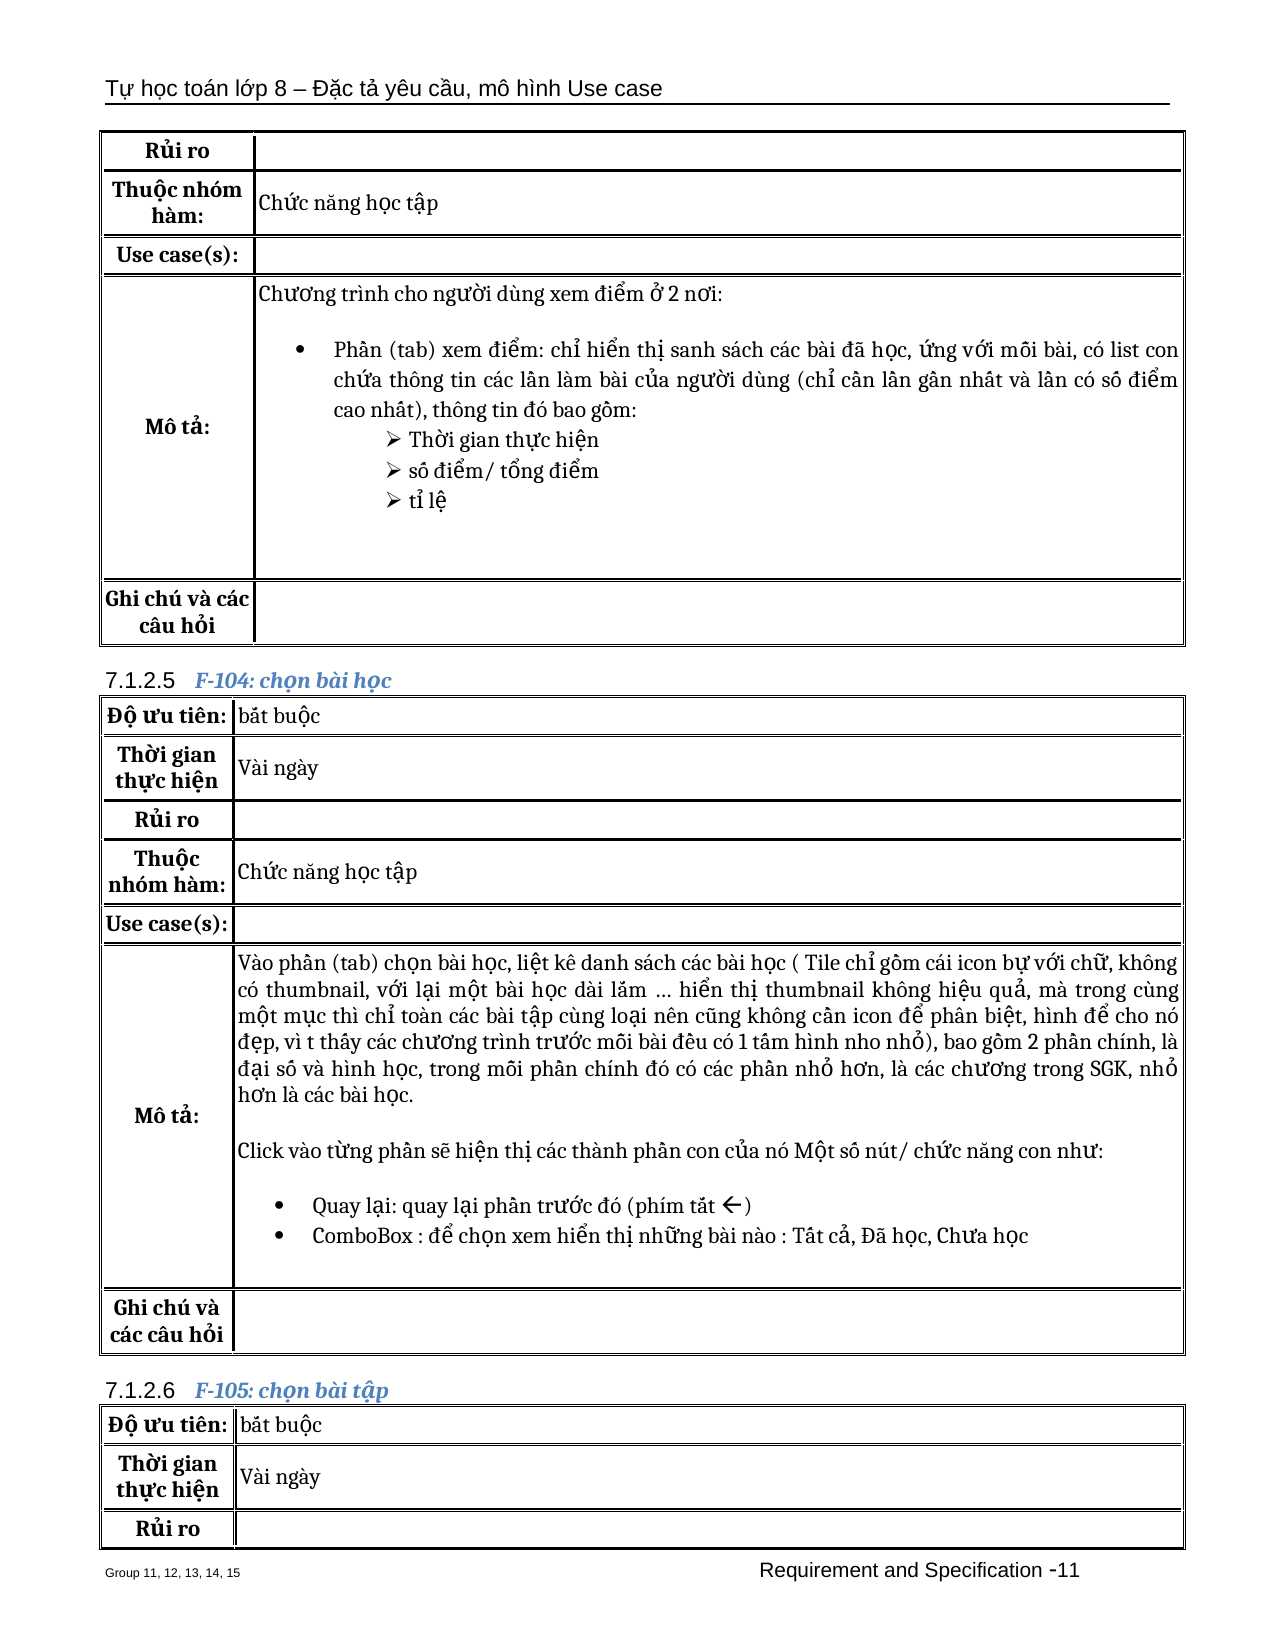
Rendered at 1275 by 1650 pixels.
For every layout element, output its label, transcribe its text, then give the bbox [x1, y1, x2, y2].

table_cell [235, 903, 1183, 942]
subtitle F-104: chọn bài học [105, 667, 1170, 695]
table_cell Ghi chú và các câu hỏi [102, 578, 254, 643]
table_cell [235, 799, 1183, 838]
table_cell Chức năng học tập [256, 169, 1183, 234]
table_cell Rủi ro [102, 1508, 235, 1547]
table_cell Chương trình cho người dùng xem điểm ở 2 nơi: Phần (tab) xem điểm: chỉ hiển thị sanh sách các bài đã học, ứng với mỗi bài, có list con chứa thông tin các lần làm bài của người dùng (chỉ cần lần gần nhất và lần có số điểm cao nhất), thông tin đó bao gồm: Thời gian thực hiện số điểm/ tổng điểm tỉ lệ [256, 273, 1183, 578]
table_cell Vào phần (tab) chọn bài học, liệt kê danh sách các bài học ( Tile chỉ gồm cái icon bự với chữ, không có thumbnail, với lại một bài học dài lắm … hiển thị thumbnail không hiệu quả, mà trong cùng một mục thì chỉ toàn các bài tập cùng loại nên cũng không cần icon để phân biệt, hình để cho nó đẹp, vì t thấy các chương trình trước mỗi bài đều có 1 tấm hình nho nhỏ), bao gồm 2 phần chính, là đại số và hình học, trong mỗi phần chính đó có các phần nhỏ hơn, là các chương trong SGK, nhỏ hơn là các bài học. Click vào từng phần sẽ hiện thị các thành phần con của nó Một số nút/ chức năng con như: Quay lại: quay lại phần trước đó (phím tắt ) ComboBox : để chọn xem hiển thị những bài nào : Tất cả, Đã học, Chưa học [235, 942, 1183, 1287]
table_cell Thời gian thực hiện [100, 1443, 235, 1508]
table_cell [233, 1287, 1183, 1352]
table_cell Thuộc nhóm hàm: [102, 169, 253, 234]
table_cell Vài ngày [233, 734, 1184, 799]
table_cell Thời gian thực hiện [100, 734, 233, 799]
table_cell Rủi ro [102, 799, 232, 838]
table_cell Use case(s): [102, 903, 232, 942]
table_header bắt buộc [233, 698, 1183, 734]
table_cell Use case(s): [102, 234, 253, 273]
table_cell Rủi ro [102, 132, 254, 169]
table_cell Thuộc nhóm hàm: [100, 838, 232, 903]
table_cell [254, 578, 1183, 643]
table_cell Mô tả: [102, 273, 253, 578]
table_cell Ghi chú và các câu hỏi [102, 1287, 233, 1352]
table_cell [235, 1508, 1183, 1547]
subtitle F-105: chọn bài tập [105, 1377, 1170, 1404]
table_cell [254, 133, 1183, 169]
table_header bắt buộc [235, 1407, 1183, 1443]
table_cell Chức năng học tập [235, 838, 1184, 903]
table_header Độ ưu tiên: [100, 1405, 235, 1443]
table_header Độ ưu tiên: [100, 696, 233, 734]
table_cell Vài ngày [235, 1443, 1184, 1508]
table_cell [256, 234, 1183, 273]
table_cell Mô tả: [102, 942, 232, 1287]
